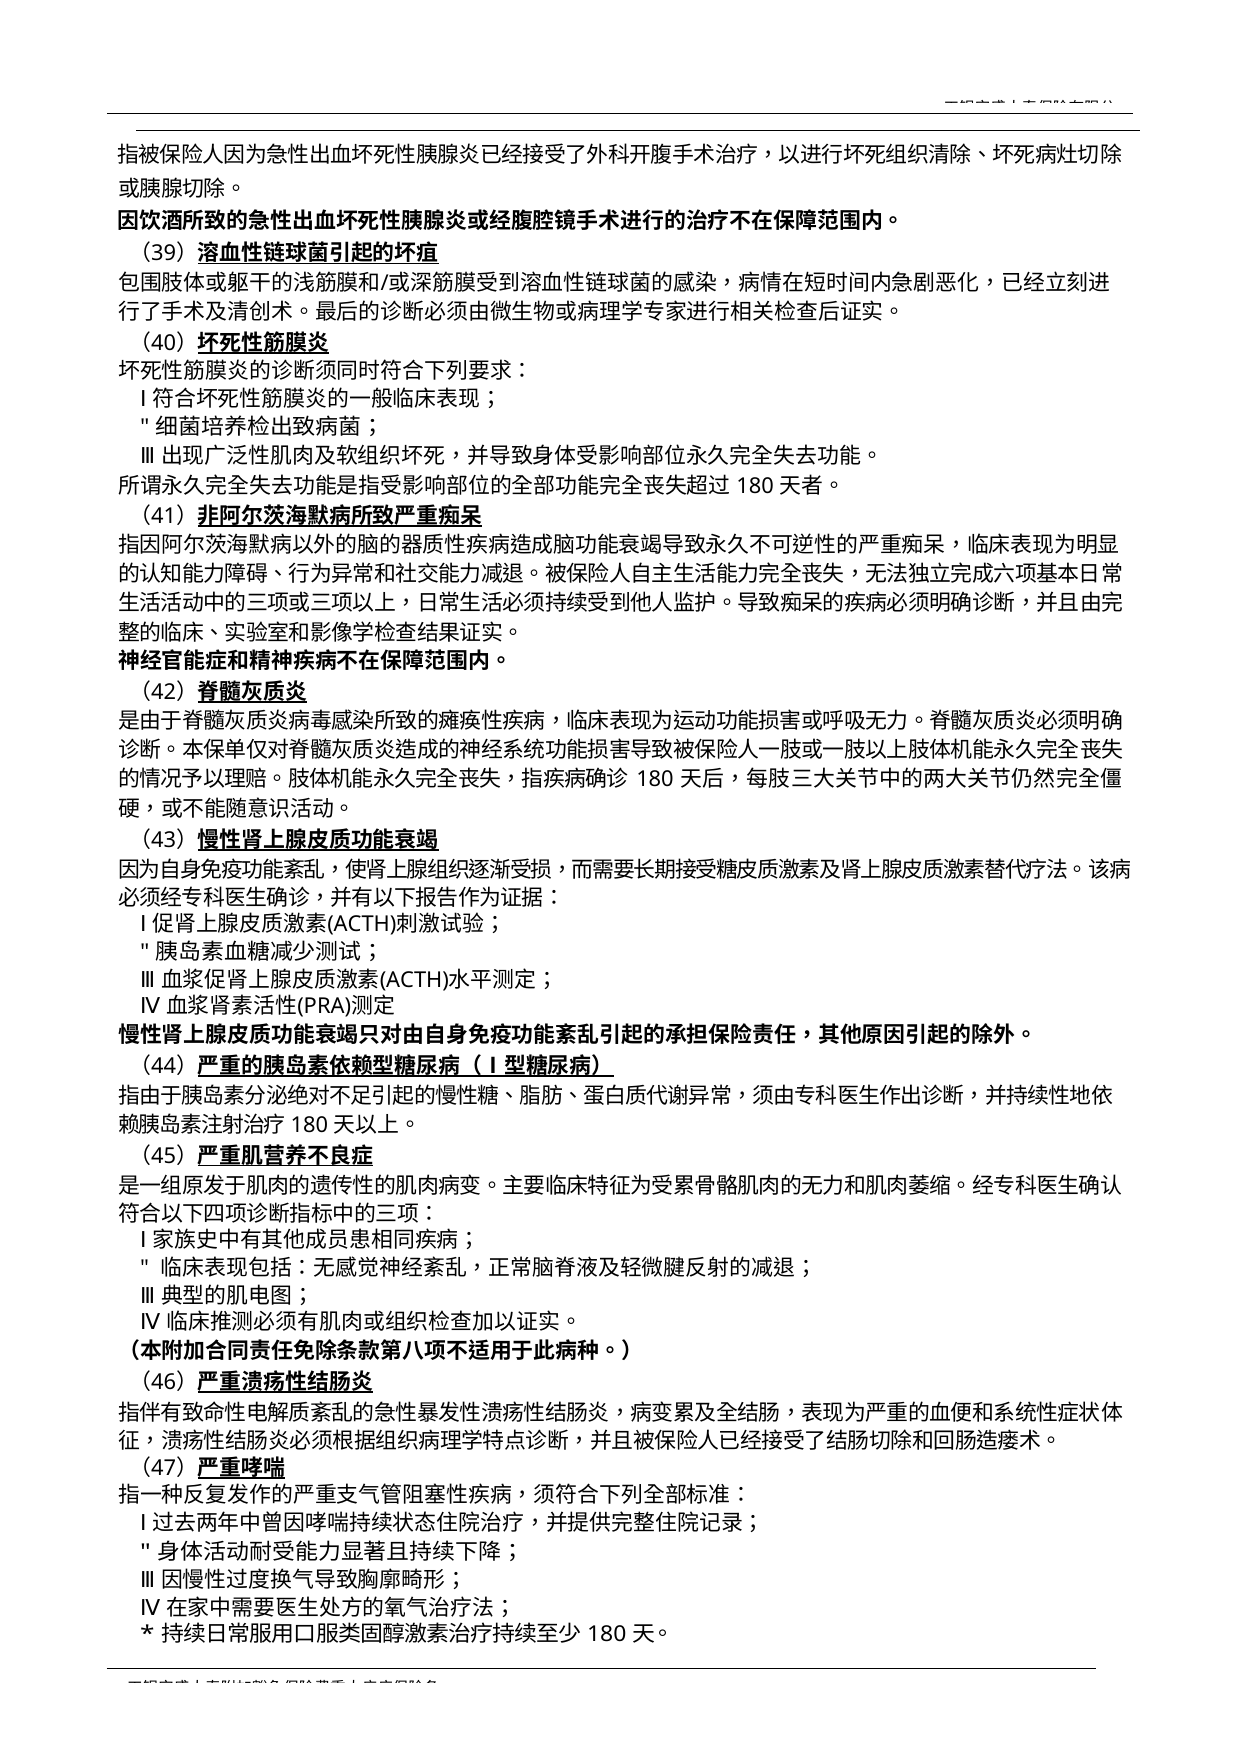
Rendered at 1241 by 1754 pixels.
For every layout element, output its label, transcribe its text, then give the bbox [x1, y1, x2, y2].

text Ⅳ 在家中需要医生处方的氧气治疗法； [140, 1593, 1146, 1621]
text （41）非阿尔茨海默病所致严重痴呆 [129, 500, 1146, 529]
text Ⅰ 家族史中有其他成员患相同疾病； [140, 1227, 1146, 1253]
text " 细菌培养检出致病菌； [140, 412, 1146, 440]
text 因为自身免疫功能紊乱，使肾上腺组织逐渐受损，而需要长期接受糖皮质激素及肾上腺皮质激素替代疗法。该病必须经专科医生确诊，并有以下报告作为证据： [118, 854, 1134, 911]
text （42）脊髓灰质炎 [129, 674, 1146, 705]
text Ⅰ 符合坏死性筋膜炎的一般临床表现； [140, 383, 1146, 412]
text 指被保险人因为急性出血坏死性胰腺炎已经接受了外科开腹手术治疗，以进行坏死组织清除、坏死病灶切除或胰腺切除。 [117, 139, 1123, 202]
text " 身体活动耐受能力显著且持续下降； [140, 1536, 1146, 1565]
text Ⅲ 血浆促肾上腺皮质激素(ACTH)水平测定； [140, 965, 1146, 993]
text " 临床表现包括：无感觉神经紊乱，正常脑脊液及轻微腱反射的减退； [140, 1253, 1146, 1281]
text 指一种反复发作的严重支气管阻塞性疾病，须符合下列全部标准： [118, 1481, 1146, 1508]
text Ⅰ 促肾上腺皮质激素(ACTH)刺激试验； [140, 911, 1146, 937]
text Ⅳ 临床推测必须有肌肉或组织检查加以证实。 [140, 1309, 1146, 1334]
subtitle 神经官能症和精神疾病不在保障范围内。 [118, 647, 1146, 674]
text （43）慢性肾上腺皮质功能衰竭 [129, 823, 1146, 853]
text （39）溶血性链球菌引起的坏疽 [129, 235, 1146, 267]
subtitle （本附加合同责任免除条款第八项不适用于此病种。） [118, 1334, 1146, 1364]
text Ⅲ 因慢性过度换气导致胸廓畸形； [140, 1565, 1146, 1593]
text （44）严重的胰岛素依赖型糖尿病（Ⅰ型糖尿病） [129, 1048, 1146, 1080]
text （45）严重肌营养不良症 [129, 1139, 1146, 1169]
text 是由于脊髓灰质炎病毒感染所致的瘫痪性疾病，临床表现为运动功能损害或呼吸无力。脊髓灰质炎必须明确诊断。本保单仅对脊髓灰质炎造成的神经系统功能损害导致被保险人一肢或一肢以上肢体机能永久完全丧失的情况予以理赔。肢体机能永久完全丧失，指疾病确诊 180 天后，每肢三大关节中的两大关节仍然完全僵硬，或不能随意识活动。 [118, 705, 1123, 822]
text （47）严重哮喘 [129, 1454, 1146, 1481]
text 包围肢体或躯干的浅筋膜和/或深筋膜受到溶血性链球菌的感染，病情在短时间内急剧恶化，已经立刻进行了手术及清创术。最后的诊断必须由微生物或病理学专家进行相关检查后证实。 [118, 267, 1114, 326]
text （40）坏死性筋膜炎 [129, 327, 1146, 357]
subtitle 慢性肾上腺皮质功能衰竭只对由自身免疫功能紊乱引起的承担保险责任，其他原因引起的除外。 [118, 1019, 1146, 1048]
subtitle 因饮酒所致的急性出血坏死性胰腺炎或经腹腔镜手术进行的治疗不在保障范围内。 [117, 206, 1146, 235]
text Ⅲ 出现广泛性肌肉及软组织坏死，并导致身体受影响部位永久完全失去功能。所谓永久完全失去功能是指受影响部位的全部功能完全丧失超过 180 天者。 [118, 440, 896, 500]
text 坏死性筋膜炎的诊断须同时符合下列要求： [118, 357, 1146, 383]
text " 胰岛素血糖减少测试； [140, 937, 1146, 965]
text Ⅳ 血浆肾素活性(PRA)测定 [140, 993, 1146, 1019]
text 是一组原发于肌肉的遗传性的肌肉病变。主要临床特征为受累骨骼肌肉的无力和肌肉萎缩。经专科医生确认符合以下四项诊断指标中的三项： [118, 1170, 1123, 1227]
text （46）严重溃疡性结肠炎 [129, 1364, 1146, 1396]
text Ⅲ 典型的肌电图； [140, 1281, 1146, 1309]
text * 持续日常服用口服类固醇激素治疗持续至少 180 天。 [140, 1621, 1146, 1646]
text Ⅰ 过去两年中曾因哮喘持续状态住院治疗，并提供完整住院记录； [140, 1508, 1146, 1536]
text 指由于胰岛素分泌绝对不足引起的慢性糖、脂肪、蛋白质代谢异常，须由专科医生作出诊断，并持续性地依赖胰岛素注射治疗 180 天以上。 [118, 1080, 1123, 1138]
text 指因阿尔茨海默病以外的脑的器质性疾病造成脑功能衰竭导致永久不可逆性的严重痴呆，临床表现为明显的认知能力障碍、行为异常和社交能力减退。被保险人自主生活能力完全丧失，无法独立完成六项基本日常生活活动中的三项或三项以上，日常生活必须持续受到他人监护。导致痴呆的疾病必须明确诊断，并且由完整的临床、实验室和影像学检查结果证实。 [118, 529, 1123, 646]
text 指伴有致命性电解质紊乱的急性暴发性溃疡性结肠炎，病变累及全结肠，表现为严重的血便和系统性症状体征，溃疡性结肠炎必须根据组织病理学特点诊断，并且被保险人已经接受了结肠切除和回肠造瘘术。 [118, 1397, 1123, 1454]
